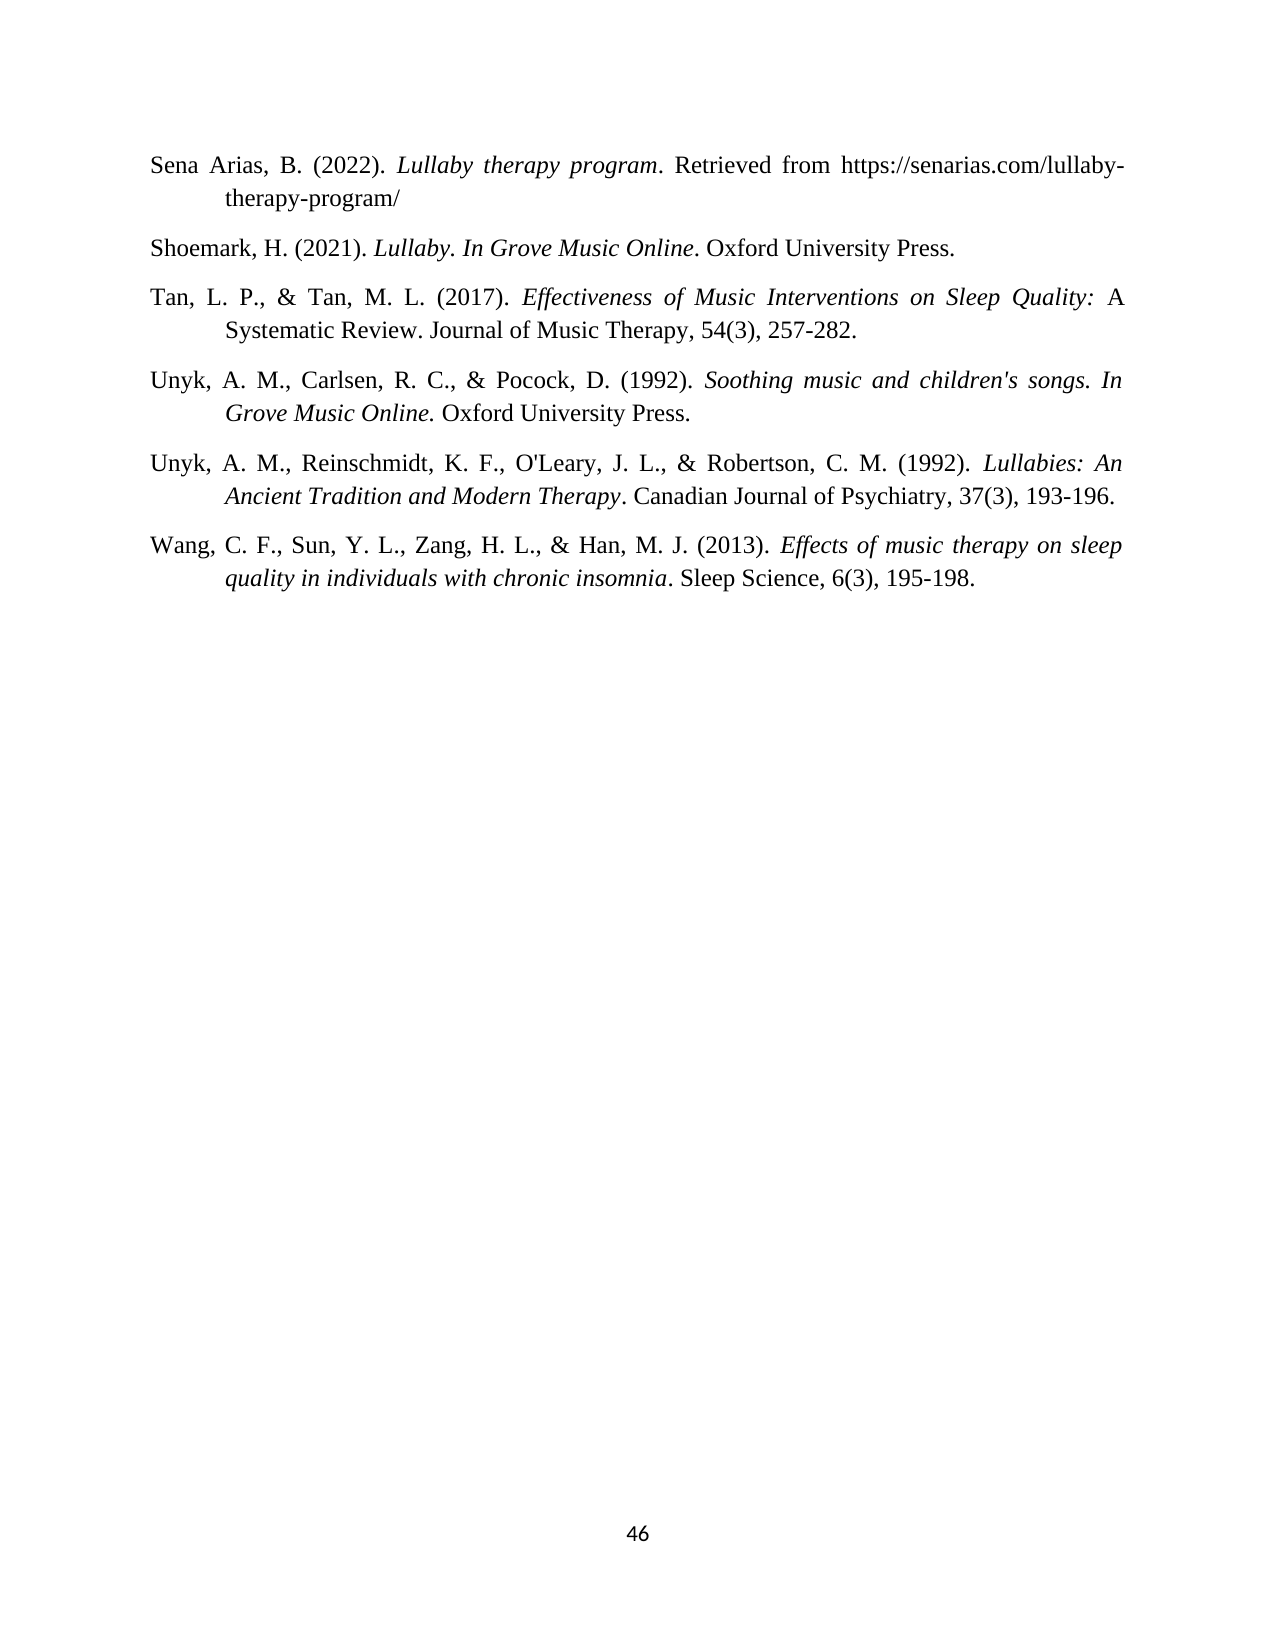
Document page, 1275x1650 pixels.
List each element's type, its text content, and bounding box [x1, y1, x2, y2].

text Unyk, A. M., Reinschmidt, K. F., O'Leary, J. L., & Robertson, C. M. (1992). Lullabies: An Ancient Tradition and Modern Therapy. Canadian Journal of Psychiatry, 37(3), 193-196. [150, 448, 1125, 509]
text Wang, C. F., Sun, Y. L., Zang, H. L., & Han, M. J. (2013). Effects of music therapy on sleep quality in individuals with chronic insomnia. Sleep Science, 6(3), 195-198. [150, 531, 1125, 592]
text Unyk, A. M., Carlsen, R. C., & Pocock, D. (1992). Soothing music and children's songs. In Grove Music Online. Oxford University Press. [150, 365, 1125, 427]
text Tan, L. P., & Tan, M. L. (2017). Effectiveness of Music Interventions on Sleep Quality: A Systematic Review. Journal of Music Therapy, 54(3), 257-282. [150, 282, 1125, 344]
text Shoemark, H. (2021). Lullaby. In Grove Music Online. Oxford University Press. [150, 233, 1125, 261]
text Sena Arias, B. (2022). Lullaby therapy program. Retrieved from https://senarias.com/lullaby-therapy-program/ [150, 150, 1125, 212]
